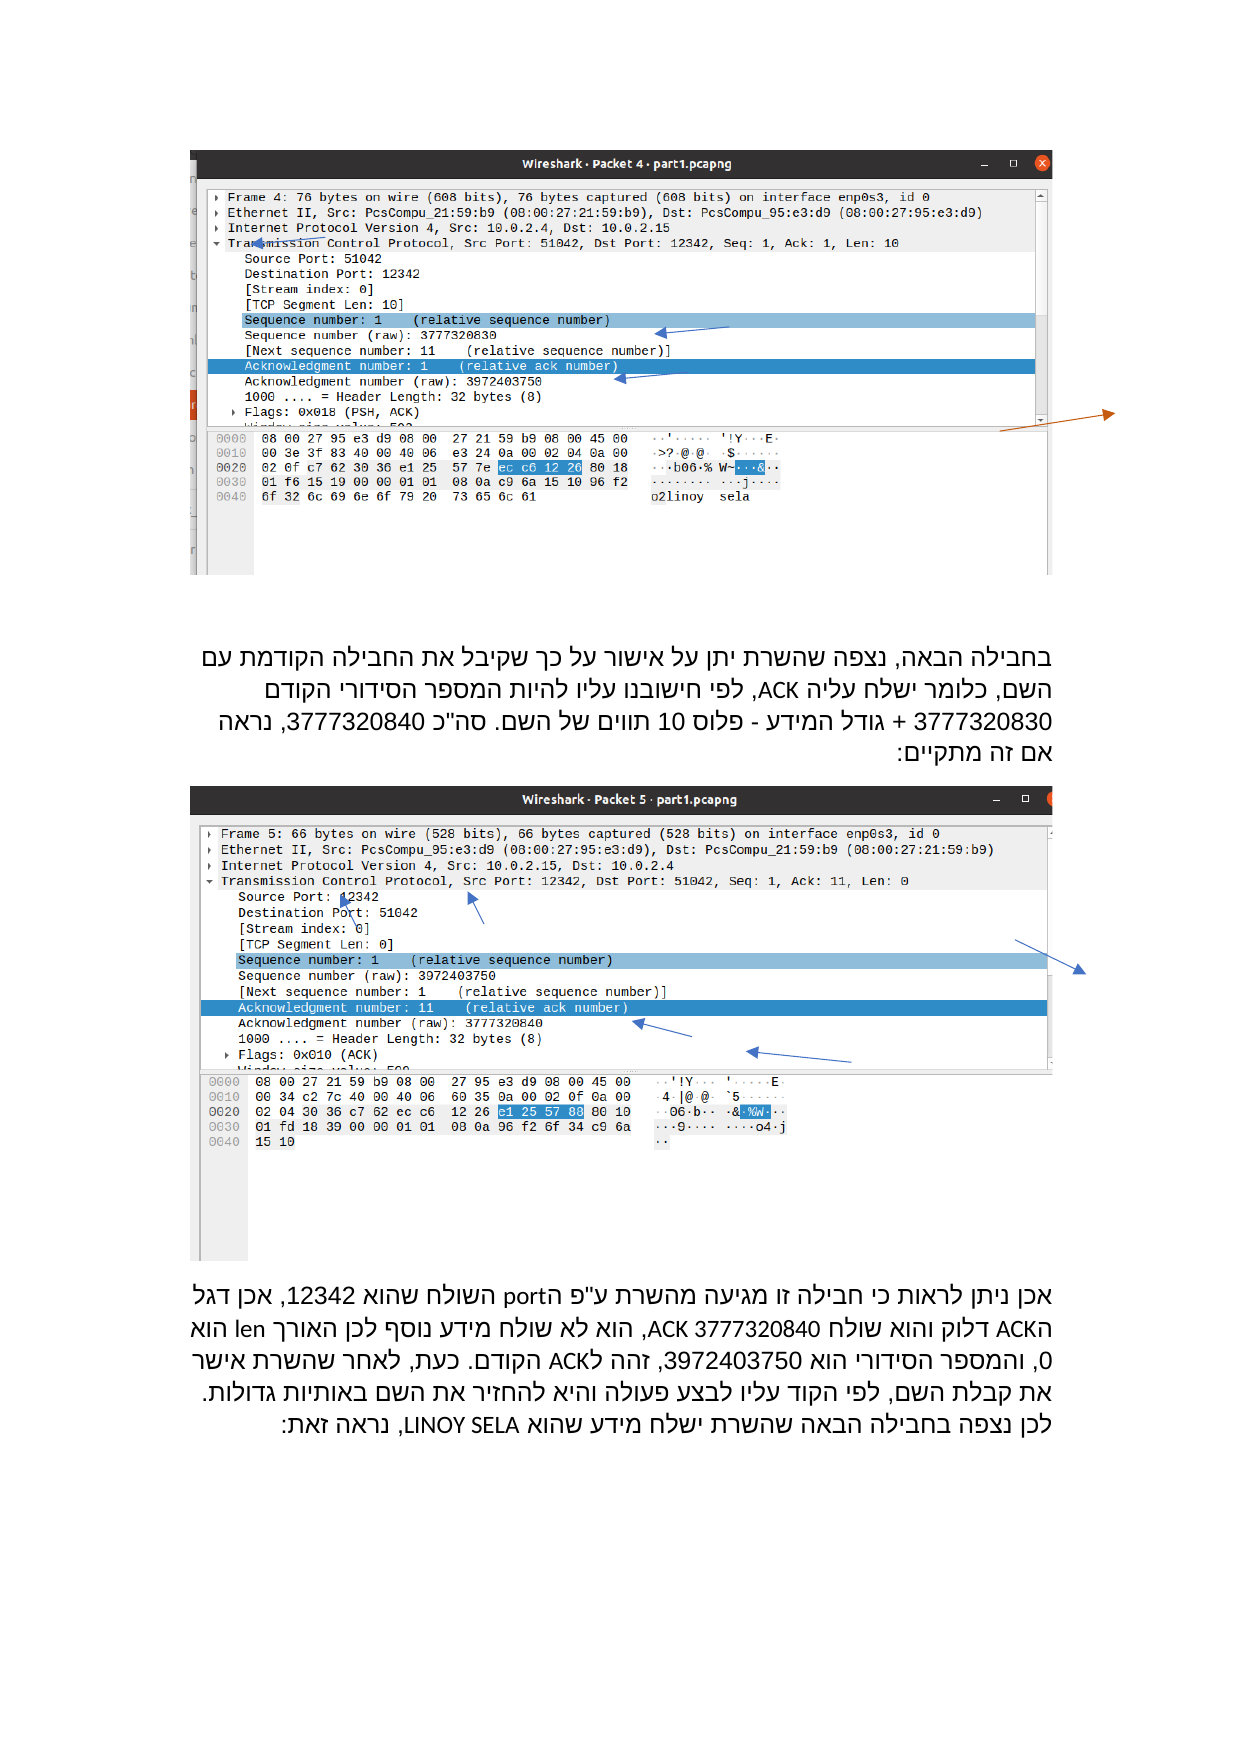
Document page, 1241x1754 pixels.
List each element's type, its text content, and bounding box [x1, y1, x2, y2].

picture [190, 786, 1053, 1261]
text בחבילה הבאה, נצפה שהשרת יתן על אישור על כך שקיבל את החבילה הקודמת עם השם, כלומר ישלח עליה ACK, לפי חישובנו עליו להיות המספר הסידורי הקודם 3777320830 + גודל המידע - פלוס 10 תווים של השם. סה"כ 3777320840, נראה אם זה מתקיים: [187, 643, 1053, 767]
text אכן ניתן לראות כי חבילה זו מגיעה מהשרת ע"פ הport השולח שהוא 12342, אכן דגל הACK דלוק והוא שולח ACK 3777320840, הוא לא שולח מידע נוסף לכן האורך len הוא 0, והמספר הסידורי הוא 3972403750, זהה לACK הקודם. כעת, לאחר שהשרת אישר את קבלת השם, לפי הקוד עליו לבצע פעולה והיא להחזיר את השם באותיות גדולות. לכן נצפה בחבילה הבאה שהשרת ישלח מידע שהוא LINOY SELA, נראה זאת: [187, 1280, 1053, 1440]
picture [190, 150, 1053, 575]
